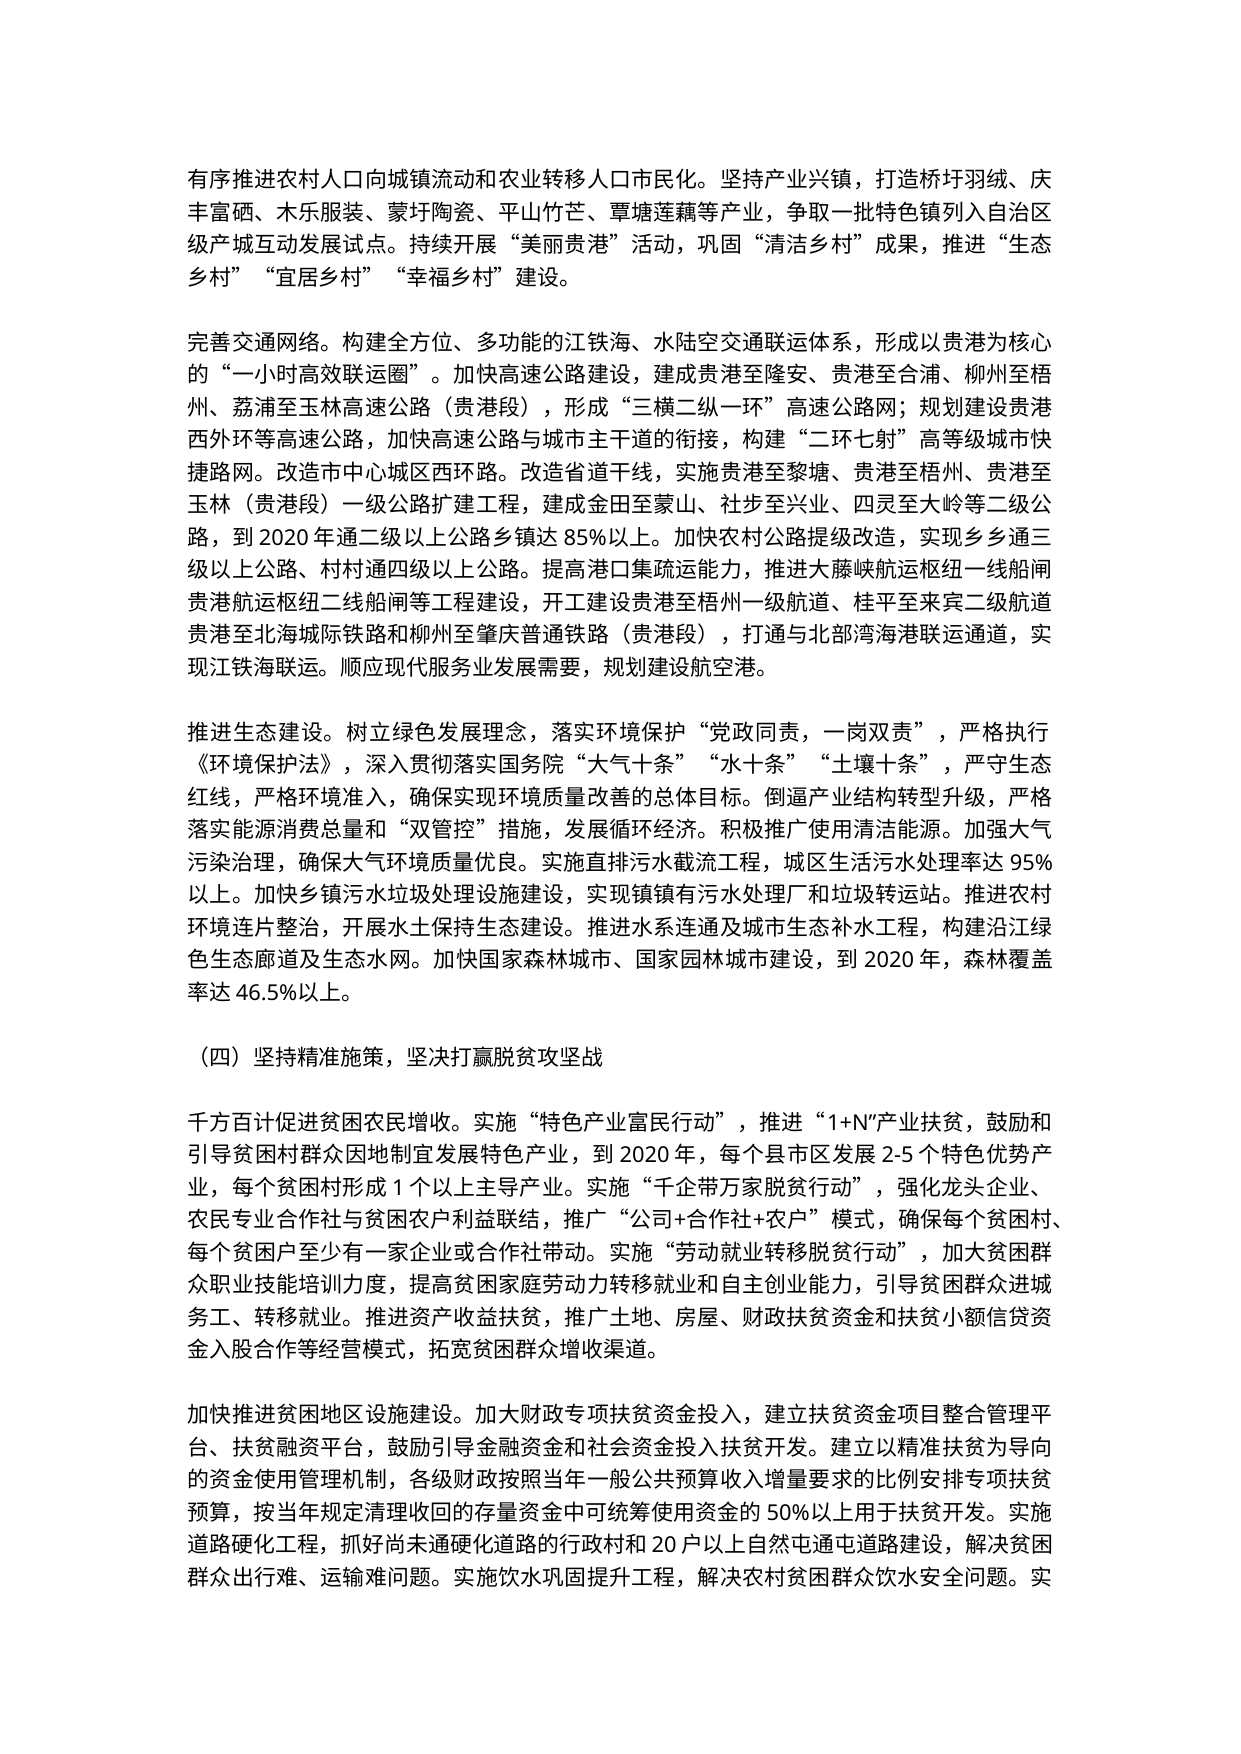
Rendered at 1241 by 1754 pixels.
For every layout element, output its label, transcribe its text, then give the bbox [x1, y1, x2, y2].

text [187, 1397, 1053, 1592]
text （四）坚持精准施策，坚决打赢脱贫攻坚战 [187, 1039, 1053, 1072]
text 千方百计促进贫困农民增收。实施“特色产业富民行动”，推进“1+N”产业扶贫，鼓励和引导贫困村群众因地制宜发展特色产业，到2020年，每个县市区发展2-5个特色优势产业，每个贫困村形成1个以上主导产业。实施“千企带万家脱贫行动”，强化龙头企业、农民专业合作社与贫困农户利益联结，推广“公司+合作社+农户”模式，确保每个贫困村、每个贫困户至少有一家企业或合作社带动。实施“劳动就业转移脱贫行动”，加大贫困群众职业技能培训力度，提高贫困家庭劳动力转移就业和自主创业能力，引导贫困群众进城务工、转移就业。推进资产收益扶贫，推广土地、房屋、财政扶贫资金和扶贫小额信贷资金入股合作等经营模式，拓宽贫困群众增收渠道。 [187, 1104, 1053, 1364]
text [187, 162, 1053, 292]
text 推进生态建设。树立绿色发展理念，落实环境保护“党政同责，一岗双责”，严格执行《环境保护法》，深入贯彻落实国务院“大气十条”“水十条”“土壤十条”，严守生态红线，严格环境准入，确保实现环境质量改善的总体目标。倒逼产业结构转型升级，严格落实能源消费总量和“双管控”措施，发展循环经济。积极推广使用清洁能源。加强大气污染治理，确保大气环境质量优良。实施直排污水截流工程，城区生活污水处理率达95%以上。加快乡镇污水垃圾处理设施建设，实现镇镇有污水处理厂和垃圾转运站。推进农村环境连片整治，开展水土保持生态建设。推进水系连通及城市生态补水工程，构建沿江绿色生态廊道及生态水网。加快国家森林城市、国家园林城市建设，到2020年，森林覆盖率达46.5%以上。 [187, 714, 1053, 1007]
text 完善交通网络。构建全方位、多功能的江铁海、水陆空交通联运体系，形成以贵港为核心的“一小时高效联运圈”。加快高速公路建设，建成贵港至隆安、贵港至合浦、柳州至梧州、荔浦至玉林高速公路（贵港段），形成“三横二纵一环”高速公路网；规划建设贵港西外环等高速公路，加快高速公路与城市主干道的衔接，构建“二环七射”高等级城市快捷路网。改造市中心城区西环路。改造省道干线，实施贵港至黎塘、贵港至梧州、贵港至玉林（贵港段）一级公路扩建工程，建成金田至蒙山、社步至兴业、四灵至大岭等二级公路，到2020年通二级以上公路乡镇达85%以上。加快农村公路提级改造，实现乡乡通三级以上公路、村村通四级以上公路。提高港口集疏运能力，推进大藤峡航运枢纽一线船闸、贵港航运枢纽二线船闸等工程建设，开工建设贵港至梧州一级航道、桂平至来宾二级航道、贵港至北海城际铁路和柳州至肇庆普通铁路（贵港段），打通与北部湾海港联运通道，实现江铁海联运。顺应现代服务业发展需要，规划建设航空港。 [187, 324, 1053, 682]
